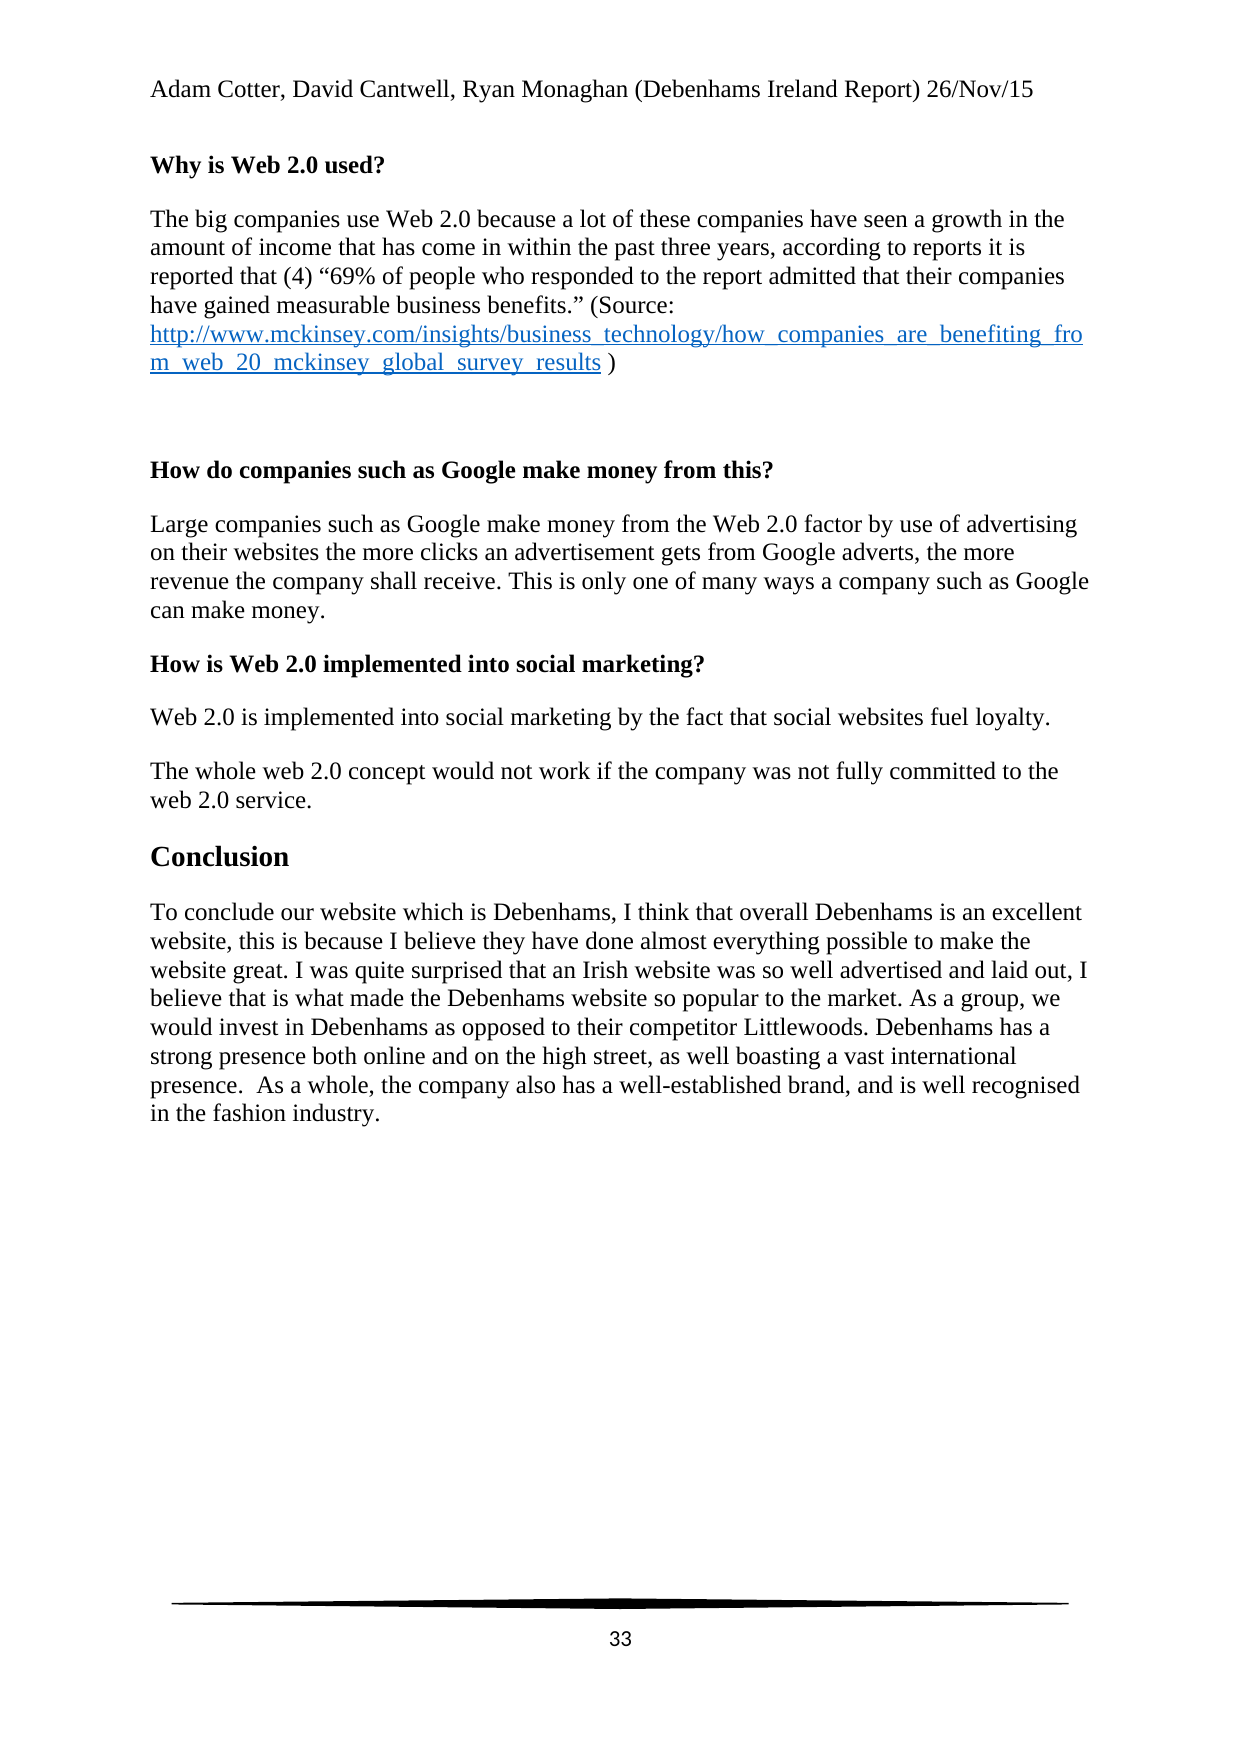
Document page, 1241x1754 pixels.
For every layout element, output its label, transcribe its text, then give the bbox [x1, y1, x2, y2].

text To conclude our website which is Debenhams, I think that overall Debenhams is an excellent website, this is because I believe they have done almost everything possible to make the website great. I was quite surprised that an Irish website was so well advertised and laid out, I believe that is what made the Debenhams website so popular to the market. As a group, we would invest in Debenhams as opposed to their competitor Littlewoods. Debenhams has a strong presence both online and on the high street, as well boasting a vast international presence. As a whole, the company also has a well-established brand, and is well recognised in the fashion industry. [150, 897, 1090, 1127]
text Conclusion [150, 839, 1090, 872]
text How is Web 2.0 implemented into social marketing? [150, 649, 1090, 677]
text The big companies use Web 2.0 because a lot of these companies have seen a growth in the amount of income that has come in within the past three years, according to reports it is reported that (4) “69% of people who responded to the report admitted that their companies have gained measurable business benefits.” (Source: http://www.mckinsey.com/insights/business_technology/how_companies_are_benefiting_from_web_20_mckinsey_global_survey_results ) [150, 204, 1090, 376]
text How do companies such as Google make money from this? [150, 455, 1090, 484]
text The whole web 2.0 concept would not work if the company was not fully committed to the web 2.0 service. [150, 756, 1090, 814]
text Web 2.0 is implemented into social marketing by the fact that social websites fuel loyalty. [150, 702, 1090, 731]
text Why is Web 2.0 used? [150, 150, 1090, 179]
text Large companies such as Google make money from the Web 2.0 factor by use of advertising on their websites the more clicks an advertisement gets from Google adverts, the more revenue the company shall receive. This is only one of many ways a company such as Google can make money. [150, 509, 1090, 624]
